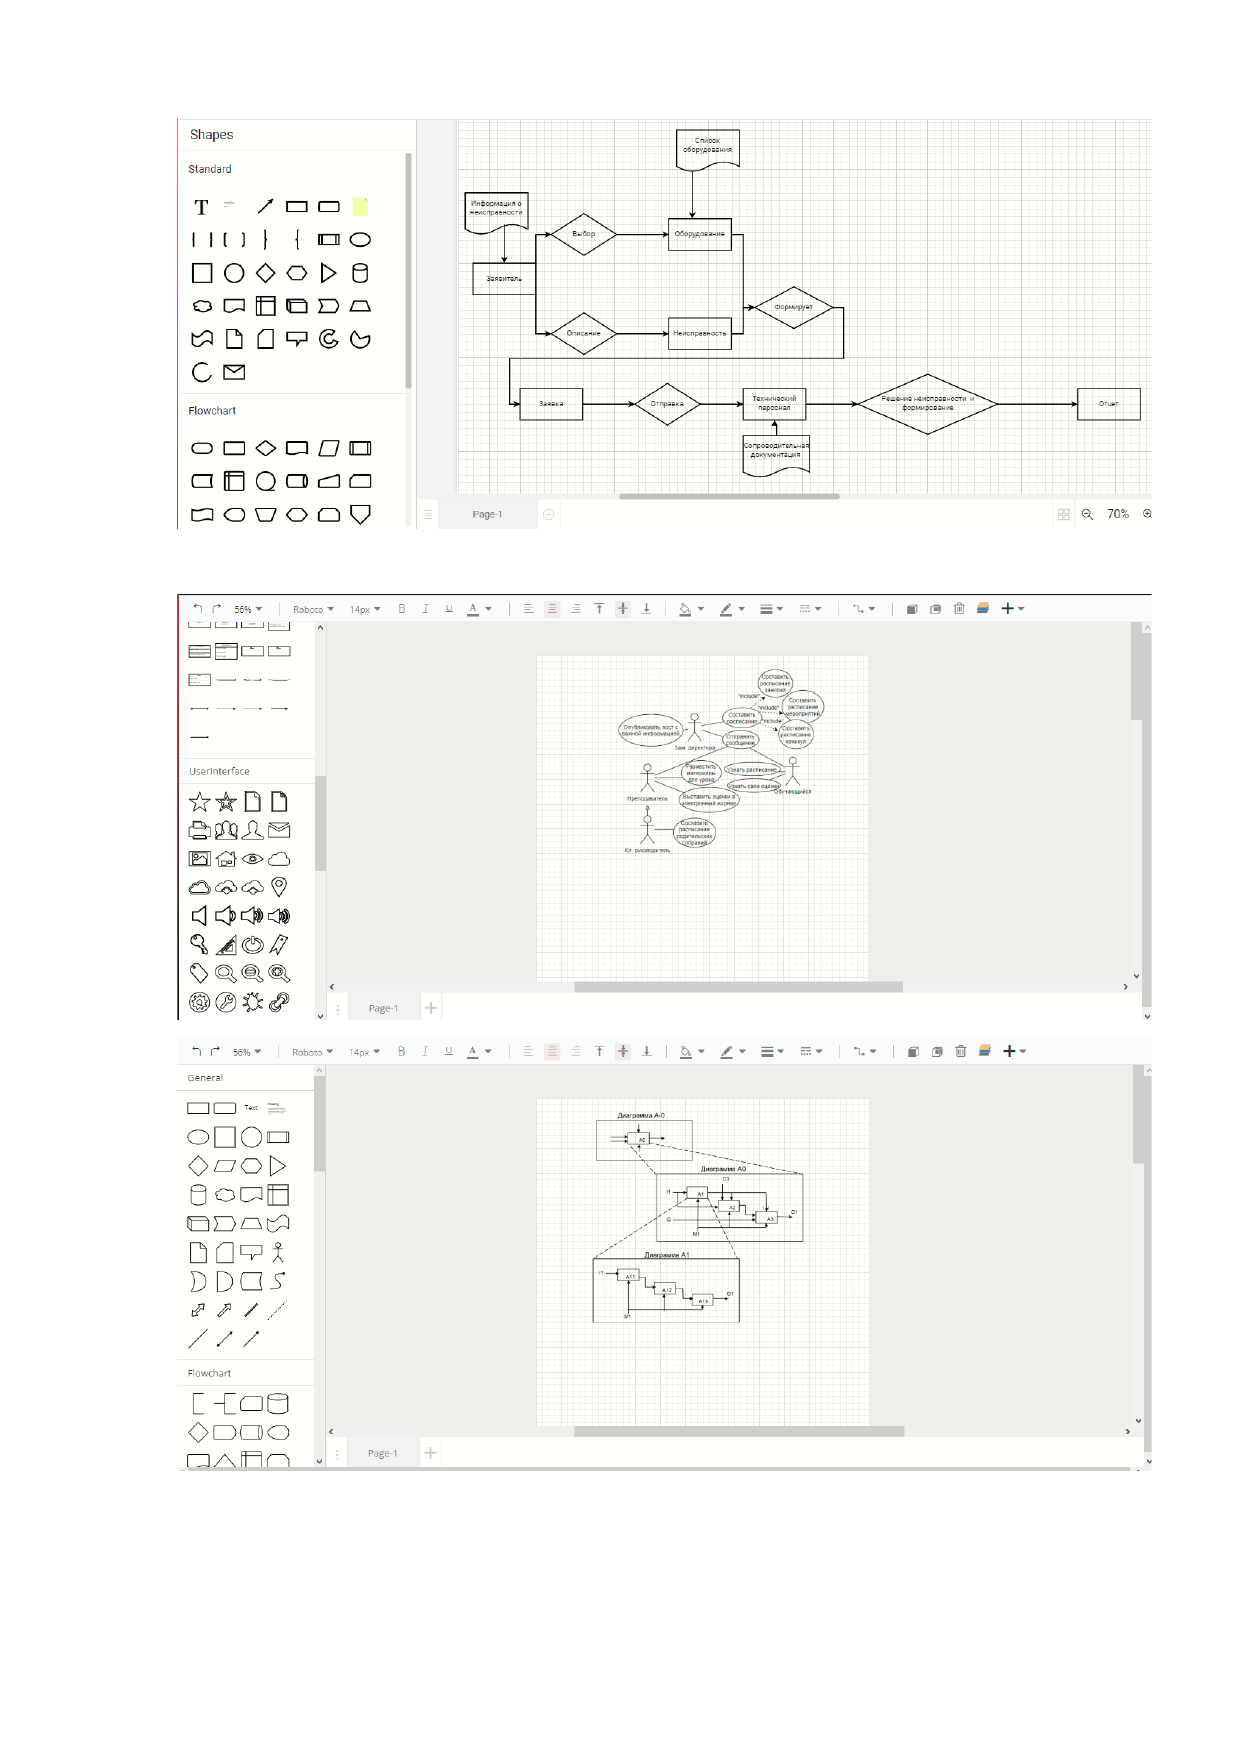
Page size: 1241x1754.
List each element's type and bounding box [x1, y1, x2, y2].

picture [177, 118, 1152, 529]
picture [177, 594, 1152, 1020]
picture [177, 1038, 1152, 1471]
